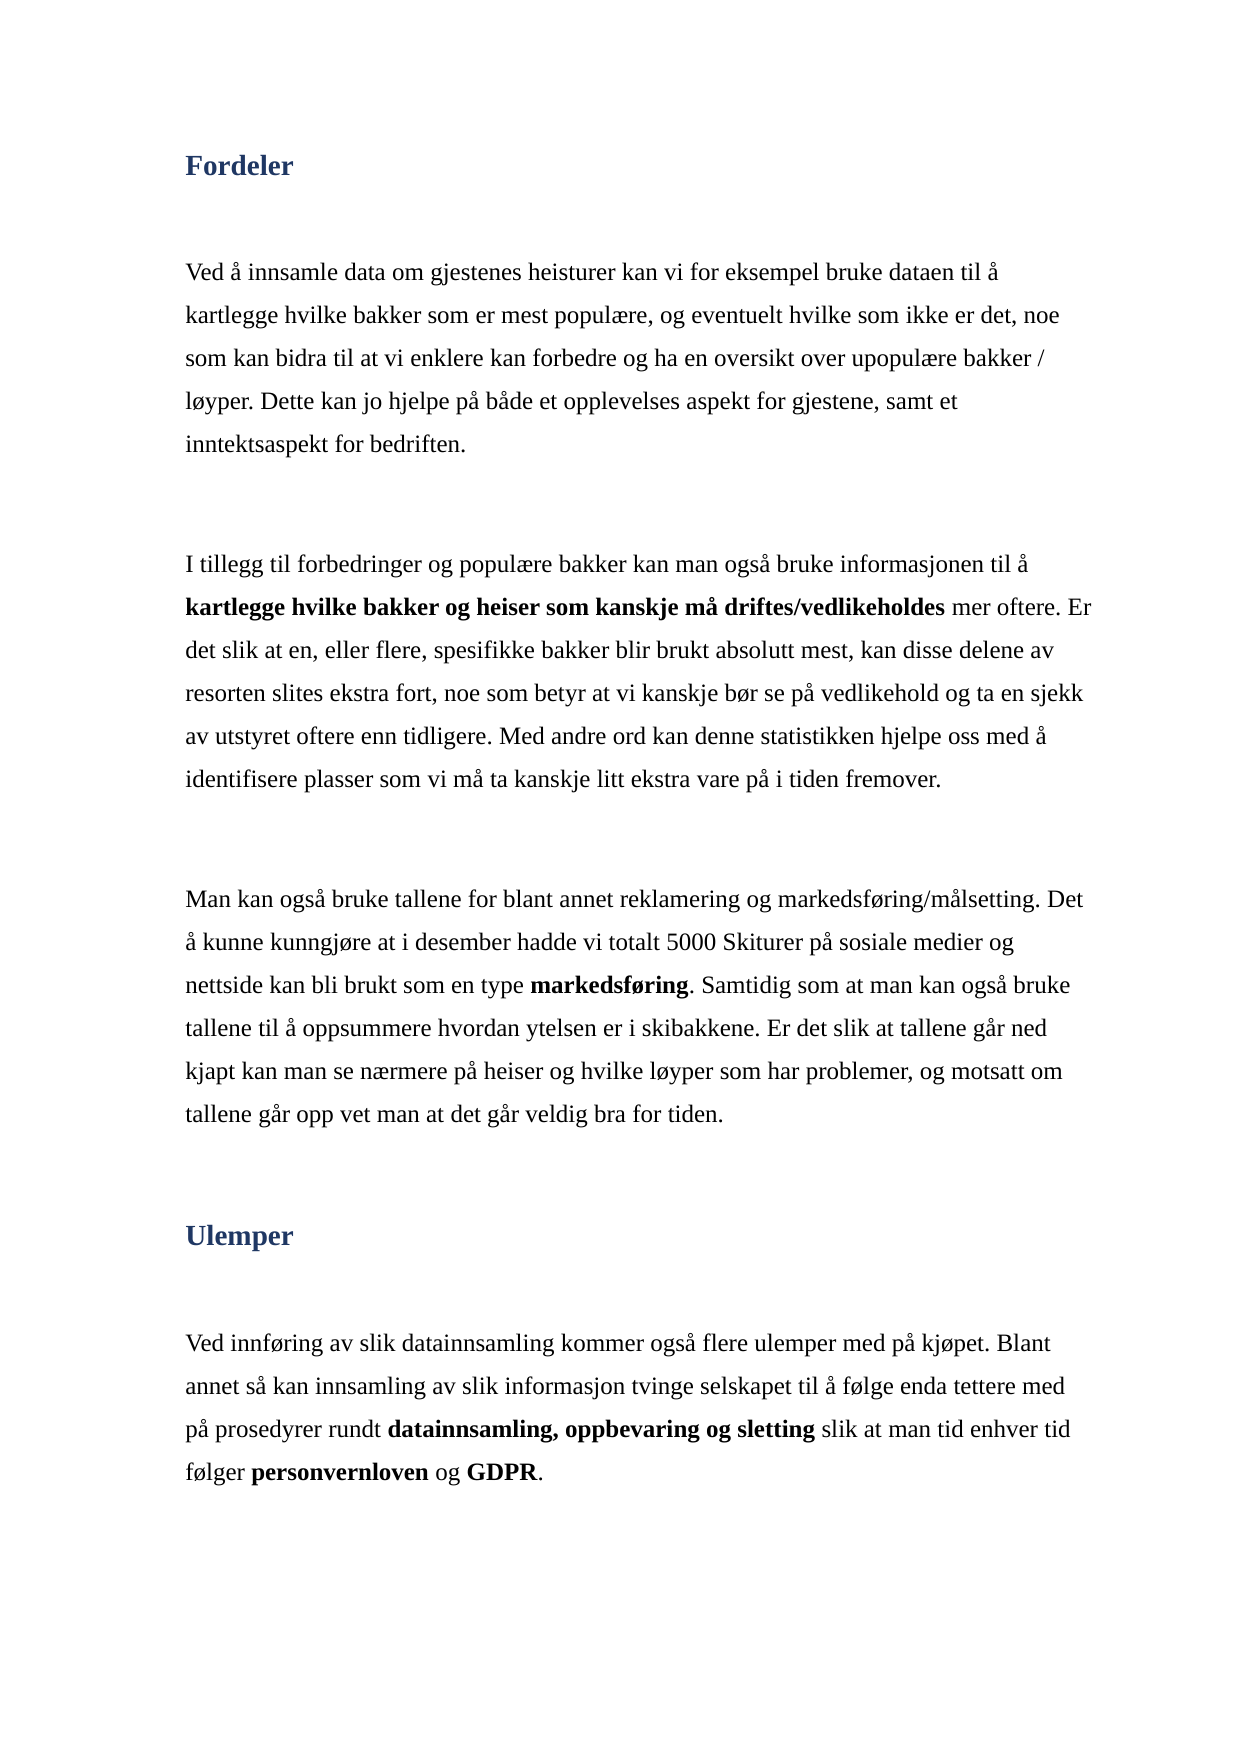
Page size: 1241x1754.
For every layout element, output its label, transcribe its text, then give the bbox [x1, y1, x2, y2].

subtitle Fordeler [148, 148, 1093, 181]
text Ved å innsamle data om gjestenes heisturer kan vi for eksempel bruke dataen til å kartlegge hvilke bakker som er mest populære, og eventuelt hvilke som ikke er det, noe som kan bidra til at vi enklere kan forbedre og ha en oversikt over upopulære bakker / løyper. Dette kan jo hjelpe på både et opplevelses aspekt for gjestene, samt et inntektsaspekt for bedriften. [185, 257, 1093, 458]
text I tillegg til forbedringer og populære bakker kan man også bruke informasjonen til å kartlegge hvilke bakker og heiser som kanskje må driftes/vedlikeholdes mer oftere. Er det slik at en, eller flere, spesifikke bakker blir brukt absolutt mest, kan disse delene av resorten slites ekstra fort, noe som betyr at vi kanskje bør se på vedlikehold og ta en sjekk av utstyret oftere enn tidligere. Med andre ord kan denne statistikken hjelpe oss med å identifisere plasser som vi må ta kanskje litt ekstra vare på i tiden fremover. [185, 549, 1093, 793]
subtitle Ulemper [148, 1218, 1093, 1251]
text Ved innføring av slik datainnsamling kommer også flere ulemper med på kjøpet. Blant annet så kan innsamling av slik informasjon tvinge selskapet til å følge enda tettere med på prosedyrer rundt datainnsamling, oppbevaring og sletting slik at man tid enhver tid følger personvernloven og GDPR. [185, 1328, 1093, 1486]
text Man kan også bruke tallene for blant annet reklamering og markedsføring/målsetting. Det å kunne kunngjøre at i desember hadde vi totalt 5000 Skiturer på sosiale medier og nettside kan bli brukt som en type markedsføring. Samtidig som at man kan også bruke tallene til å oppsummere hvordan ytelsen er i skibakkene. Er det slik at tallene går ned kjapt kan man se nærmere på heiser og hvilke løyper som har problemer, og motsatt om tallene går opp vet man at det går veldig bra for tiden. [185, 884, 1093, 1128]
